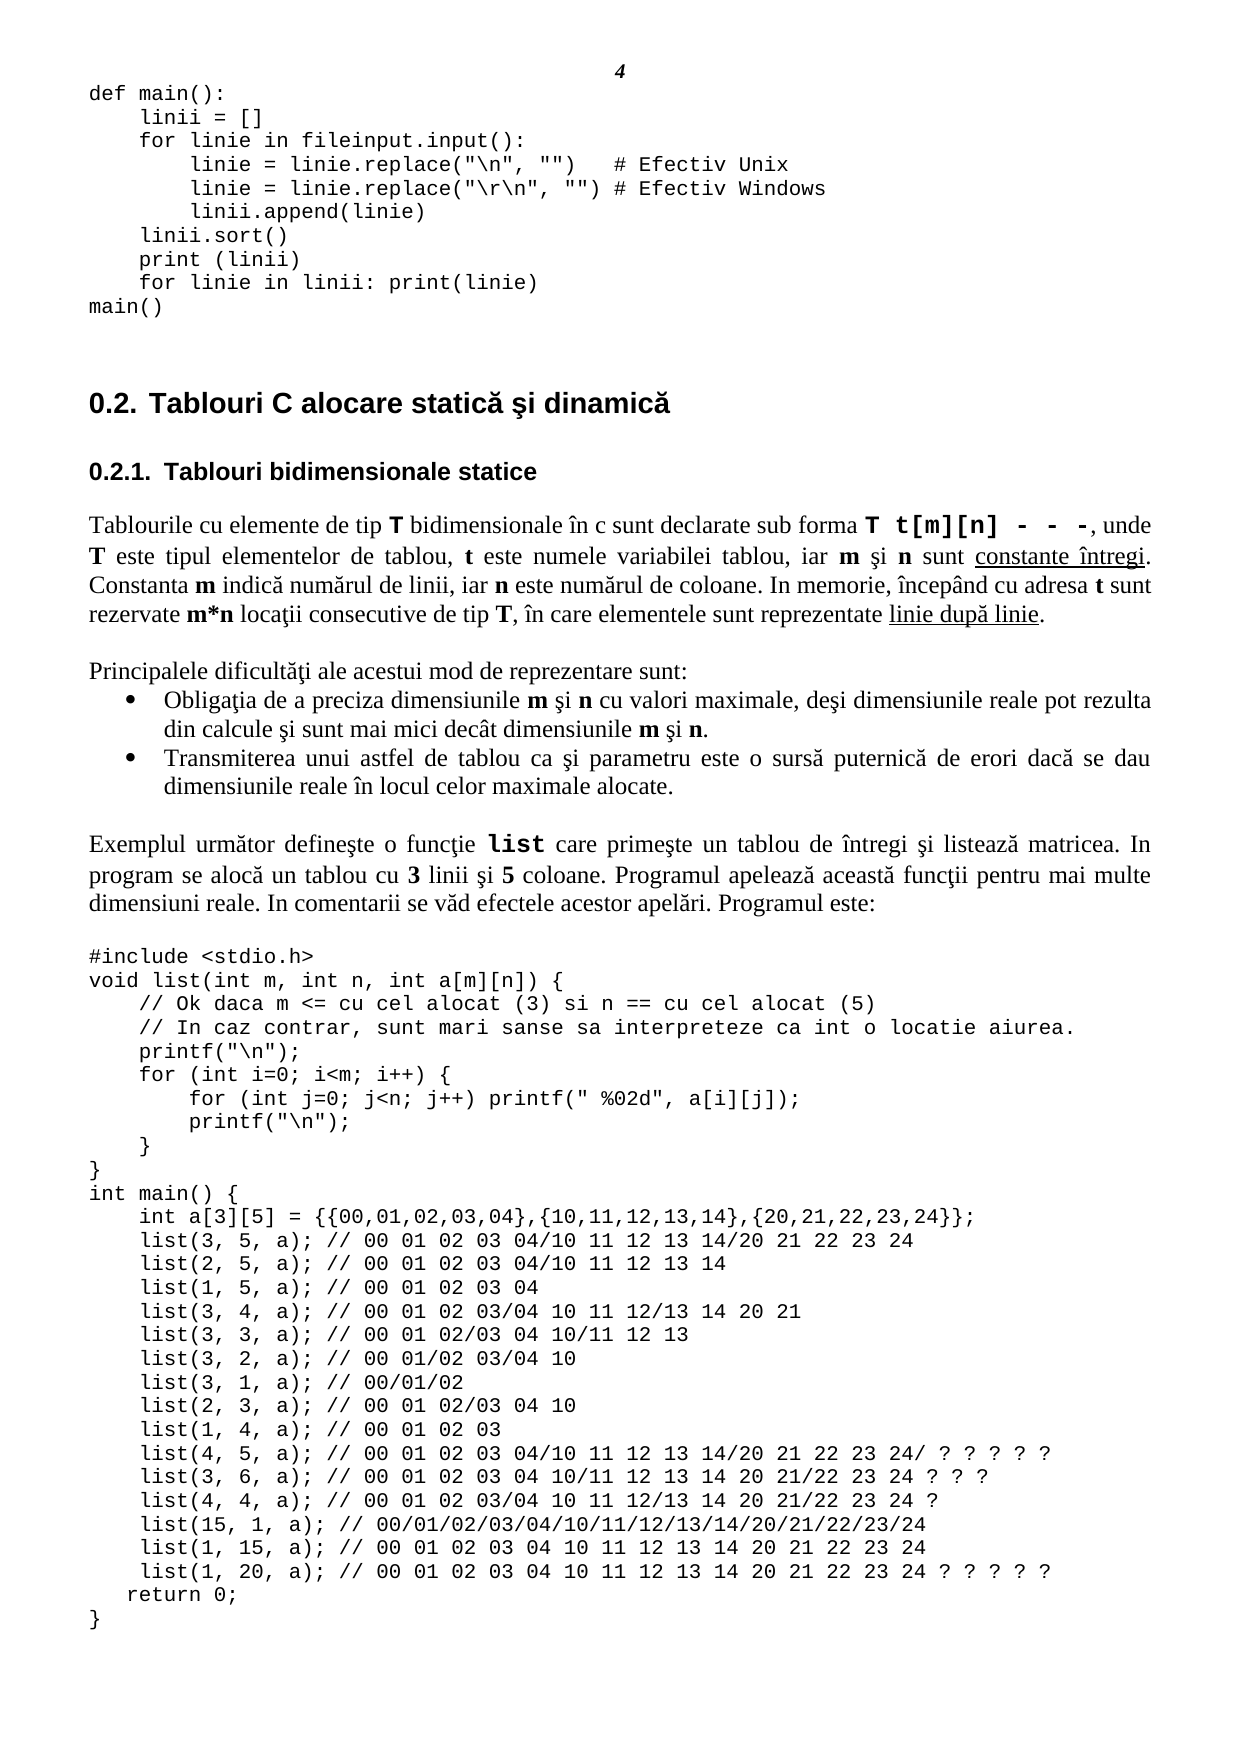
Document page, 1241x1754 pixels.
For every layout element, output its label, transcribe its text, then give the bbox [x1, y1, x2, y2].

text int a[3][5] = {{00,01,02,03,04},{10,11,12,13,14},{20,21,22,23,24}}; [89, 1206, 1152, 1230]
text list(1, 4, a); // 00 01 02 03 [89, 1419, 1152, 1443]
text for (int i=0; i<m; i++) { [89, 1064, 1152, 1088]
text list(15, 1, a); // 00/01/02/03/04/10/11/12/13/14/20/21/22/23/24 [89, 1513, 1152, 1537]
text linii.append(linie) [89, 201, 1152, 225]
text list(1, 15, a); // 00 01 02 03 04 10 11 12 13 14 20 21 22 23 24 [89, 1537, 1152, 1561]
text return 0; [89, 1584, 1152, 1608]
text list(3, 2, a); // 00 01/02 03/04 10 [89, 1348, 1152, 1372]
text #include <stdio.h> [89, 946, 1152, 970]
text } [89, 1608, 1152, 1632]
text linie = linie.replace("\n", "") # Efectiv Unix [89, 154, 1152, 178]
text print (linii) [89, 249, 1152, 272]
text list(4, 5, a); // 00 01 02 03 04/10 11 12 13 14/20 21 22 23 24/ ? ? ? ? ? [89, 1443, 1152, 1466]
text list(4, 4, a); // 00 01 02 03/04 10 11 12/13 14 20 21/22 23 24 ? [89, 1490, 1152, 1513]
text main() [89, 296, 1152, 319]
text list(2, 5, a); // 00 01 02 03 04/10 11 12 13 14 [89, 1253, 1152, 1277]
text linie = linie.replace("\r\n", "") # Efectiv Windows [89, 178, 1152, 201]
text list(3, 6, a); // 00 01 02 03 04 10/11 12 13 14 20 21/22 23 24 ? ? ? [89, 1466, 1152, 1490]
text } [89, 1135, 1152, 1159]
text void list(int m, int n, int a[m][n]) { [89, 970, 1152, 993]
text for (int j=0; j<n; j++) printf(" %02d", a[i][j]); [89, 1088, 1152, 1112]
text list(3, 4, a); // 00 01 02 03/04 10 11 12/13 14 20 21 [89, 1301, 1152, 1324]
text Exemplul următor defineşte o funcţie list care primeşte un tablou de întregi şi listează matricea. In program se alocă un tablou cu 3 linii şi 5 coloane. Programul apelează această funcţii pentru mai multe dimensiuni reale. In comentarii se văd efectele acestor apelări. Programul este: [89, 829, 1152, 917]
text // In caz contrar, sunt mari sanse sa interpreteze ca int o locatie aiurea. [89, 1017, 1152, 1041]
text printf("\n"); [89, 1112, 1152, 1135]
text list(1, 5, a); // 00 01 02 03 04 [89, 1277, 1152, 1301]
list Transmiterea unui astfel de tablou ca şi parametru este o sursă puternică de erori dacă se dau dimensiunile reale în locul celor maximale alocate. [126, 743, 1152, 800]
text list(1, 20, a); // 00 01 02 03 04 10 11 12 13 14 20 21 22 23 24 ? ? ? ? ? [89, 1561, 1152, 1584]
text linii.sort() [89, 225, 1152, 249]
text def main(): [89, 83, 1152, 107]
text int main() { [89, 1182, 1152, 1206]
text // Ok daca m <= cu cel alocat (3) si n == cu cel alocat (5) [89, 993, 1152, 1017]
text list(2, 3, a); // 00 01 02/03 04 10 [89, 1395, 1152, 1419]
text list(3, 5, a); // 00 01 02 03 04/10 11 12 13 14/20 21 22 23 24 [89, 1230, 1152, 1253]
text list(3, 1, a); // 00/01/02 [89, 1372, 1152, 1395]
text for linie in linii: print(linie) [89, 272, 1152, 296]
text Tablourile cu elemente de tip T bidimensionale în c sunt declarate sub forma T t[m][n] - - -, unde T este tipul elementelor de tablou, t este numele variabilei tablou, iar m şi n sunt constante întregi. Constanta m indică numărul de linii, iar n este numărul de coloane. In memorie, începând cu adresa t sunt rezervate m*n locaţii consecutive de tip T, în care elementele sunt reprezentate linie după linie. [89, 511, 1152, 628]
text for linie in fileinput.input(): [89, 130, 1152, 154]
list Obligaţia de a preciza dimensiunile m şi n cu valori maximale, deşi dimensiunile reale pot rezulta din calcule şi sunt mai mici decât dimensiunile m şi n. [126, 685, 1152, 743]
text } [89, 1159, 1152, 1182]
subtitle Tablouri bidimensionale statice [89, 457, 1152, 486]
subtitle Tablouri C alocare statică şi dinamică [89, 386, 1152, 419]
text printf("\n"); [89, 1041, 1152, 1064]
text linii = [] [89, 107, 1152, 130]
text Principalele dificultăţi ale acestui mod de reprezentare sunt: [89, 656, 1152, 685]
text list(3, 3, a); // 00 01 02/03 04 10/11 12 13 [89, 1324, 1152, 1348]
